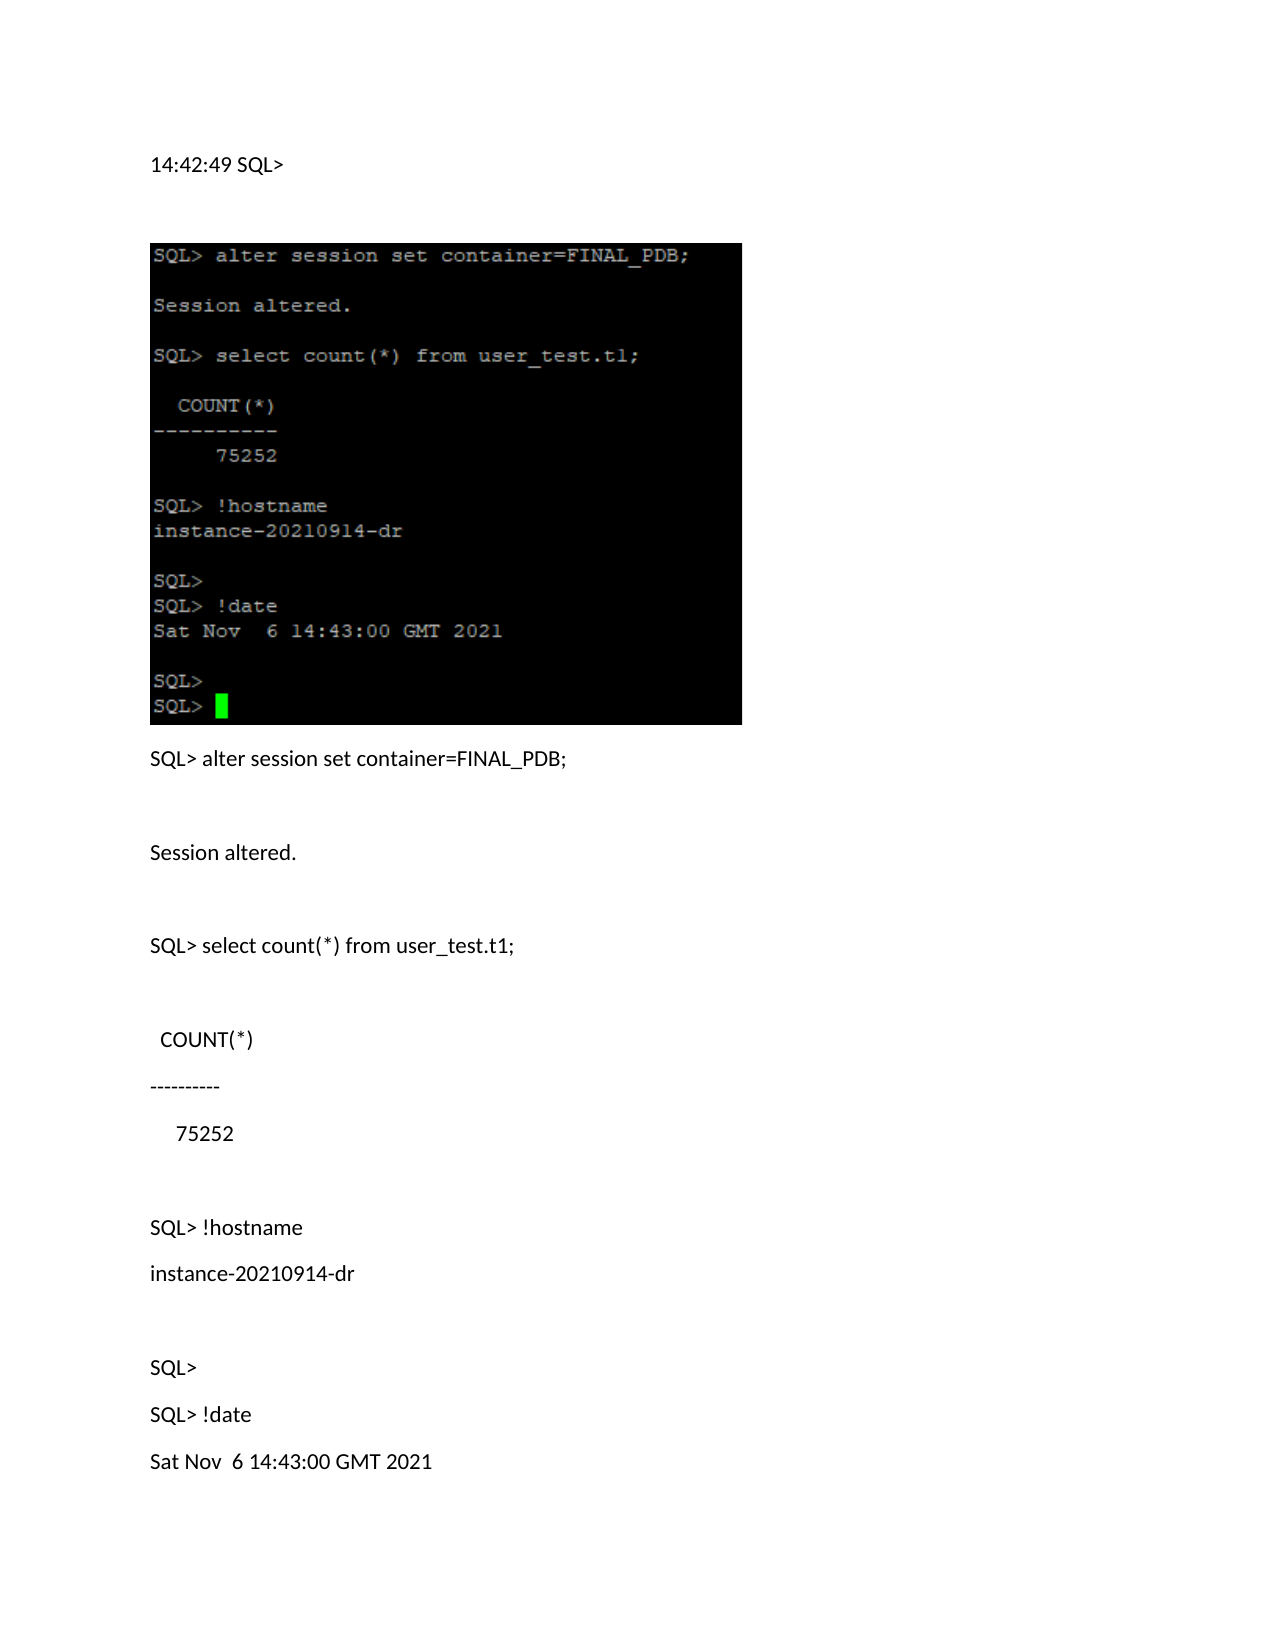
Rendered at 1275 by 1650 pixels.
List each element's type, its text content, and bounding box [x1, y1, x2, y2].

text SQL> select count(*) from user_test.t1; [150, 931, 1125, 959]
text COUNT(*) [150, 1025, 1125, 1053]
text 14:42:49 SQL> [150, 150, 1125, 178]
text SQL> alter session set container=FINAL_PDB; [150, 744, 1125, 772]
picture [150, 243, 743, 725]
text ---------- [150, 1072, 1125, 1100]
text SQL> !hostname [150, 1213, 1125, 1241]
text Sat Nov 6 14:43:00 GMT 2021 [150, 1447, 1125, 1475]
text SQL> [150, 1353, 1125, 1381]
text SQL> !date [150, 1400, 1125, 1428]
text Session altered. [150, 838, 1125, 866]
text instance-20210914-dr [150, 1259, 1125, 1287]
text 75252 [150, 1119, 1125, 1147]
